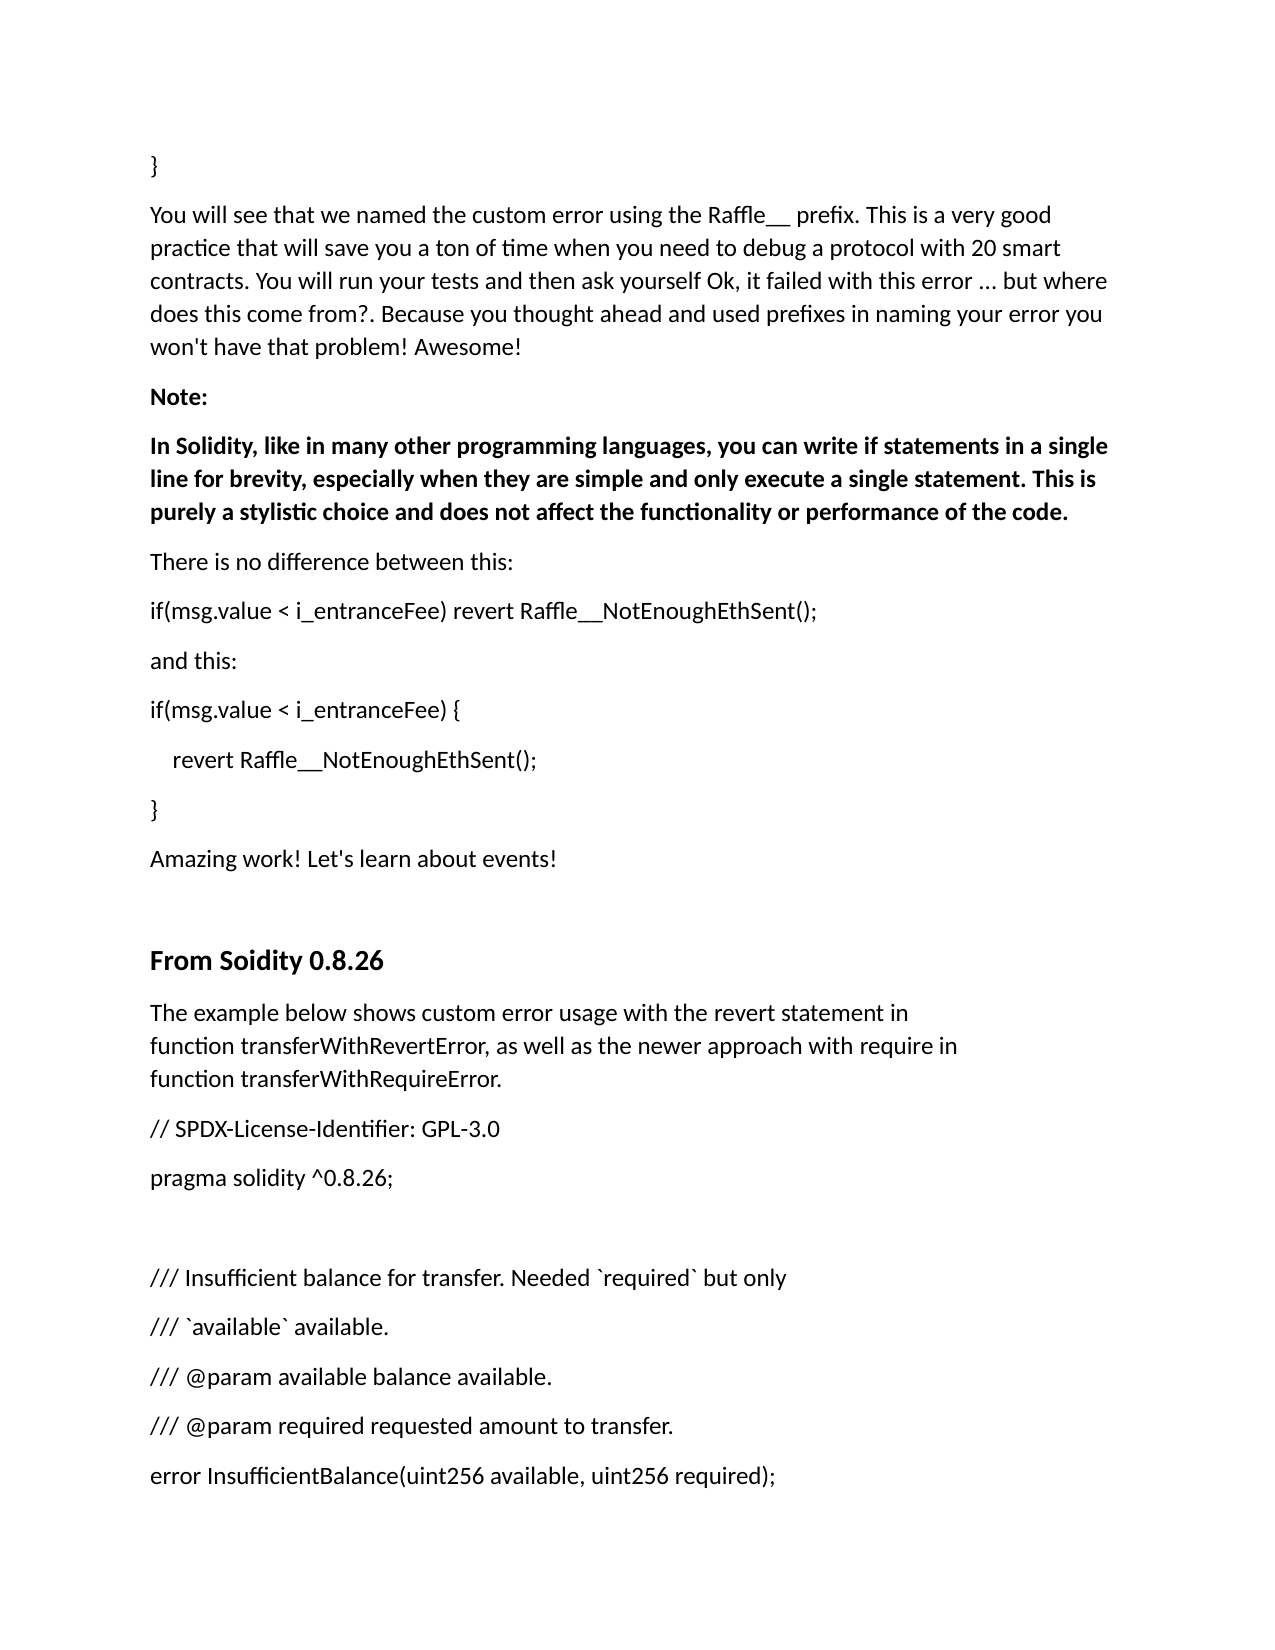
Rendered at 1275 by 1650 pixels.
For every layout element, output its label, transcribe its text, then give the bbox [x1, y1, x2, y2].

text /// @param available balance available. [150, 1361, 1125, 1391]
text // SPDX-License-Identifier: GPL-3.0 [150, 1113, 1125, 1143]
text The example below shows custom error usage with the revert statement in function transferWithRevertError, as well as the newer approach with require in function transferWithRequireError. [150, 998, 1125, 1094]
text if(msg.value < i_entranceFee) revert Raffle__NotEnoughEthSent(); [150, 595, 1125, 626]
text /// Insufficient balance for transfer. Needed `required` but only [150, 1262, 1125, 1292]
text /// @param required requested amount to transfer. [150, 1411, 1125, 1441]
text pragma solidity ^0.8.26; [150, 1163, 1125, 1193]
text if(msg.value < i_entranceFee) { [150, 694, 1125, 725]
text /// `available` available. [150, 1311, 1125, 1342]
text revert Raffle__NotEnoughEthSent(); [150, 744, 1125, 775]
text } [150, 794, 1125, 824]
text There is no difference between this: [150, 546, 1125, 576]
text In Solidity, like in many other programming languages, you can write if statements in a single line for brevity, especially when they are simple and only execute a single statement. This is purely a stylistic choice and does not affect the functionality or performance of the code. [150, 430, 1125, 527]
text Note: [150, 381, 1125, 411]
text and this: [150, 645, 1125, 676]
text From Soidity 0.8.26 [150, 942, 1125, 978]
text } [150, 150, 1125, 181]
text error InsufficientBalance(uint256 available, uint256 required); [150, 1460, 1125, 1491]
text Amazing work! Let's learn about events! [150, 843, 1125, 874]
text You will see that we named the custom error using the Raffle__ prefix. This is a very good practice that will save you a ton of time when you need to debug a protocol with 20 smart contracts. You will run your tests and then ask yourself Ok, it failed with this error ... but where does this come from?. Because you thought ahead and used prefixes in naming your error you won't have that problem! Awesome! [150, 199, 1125, 362]
